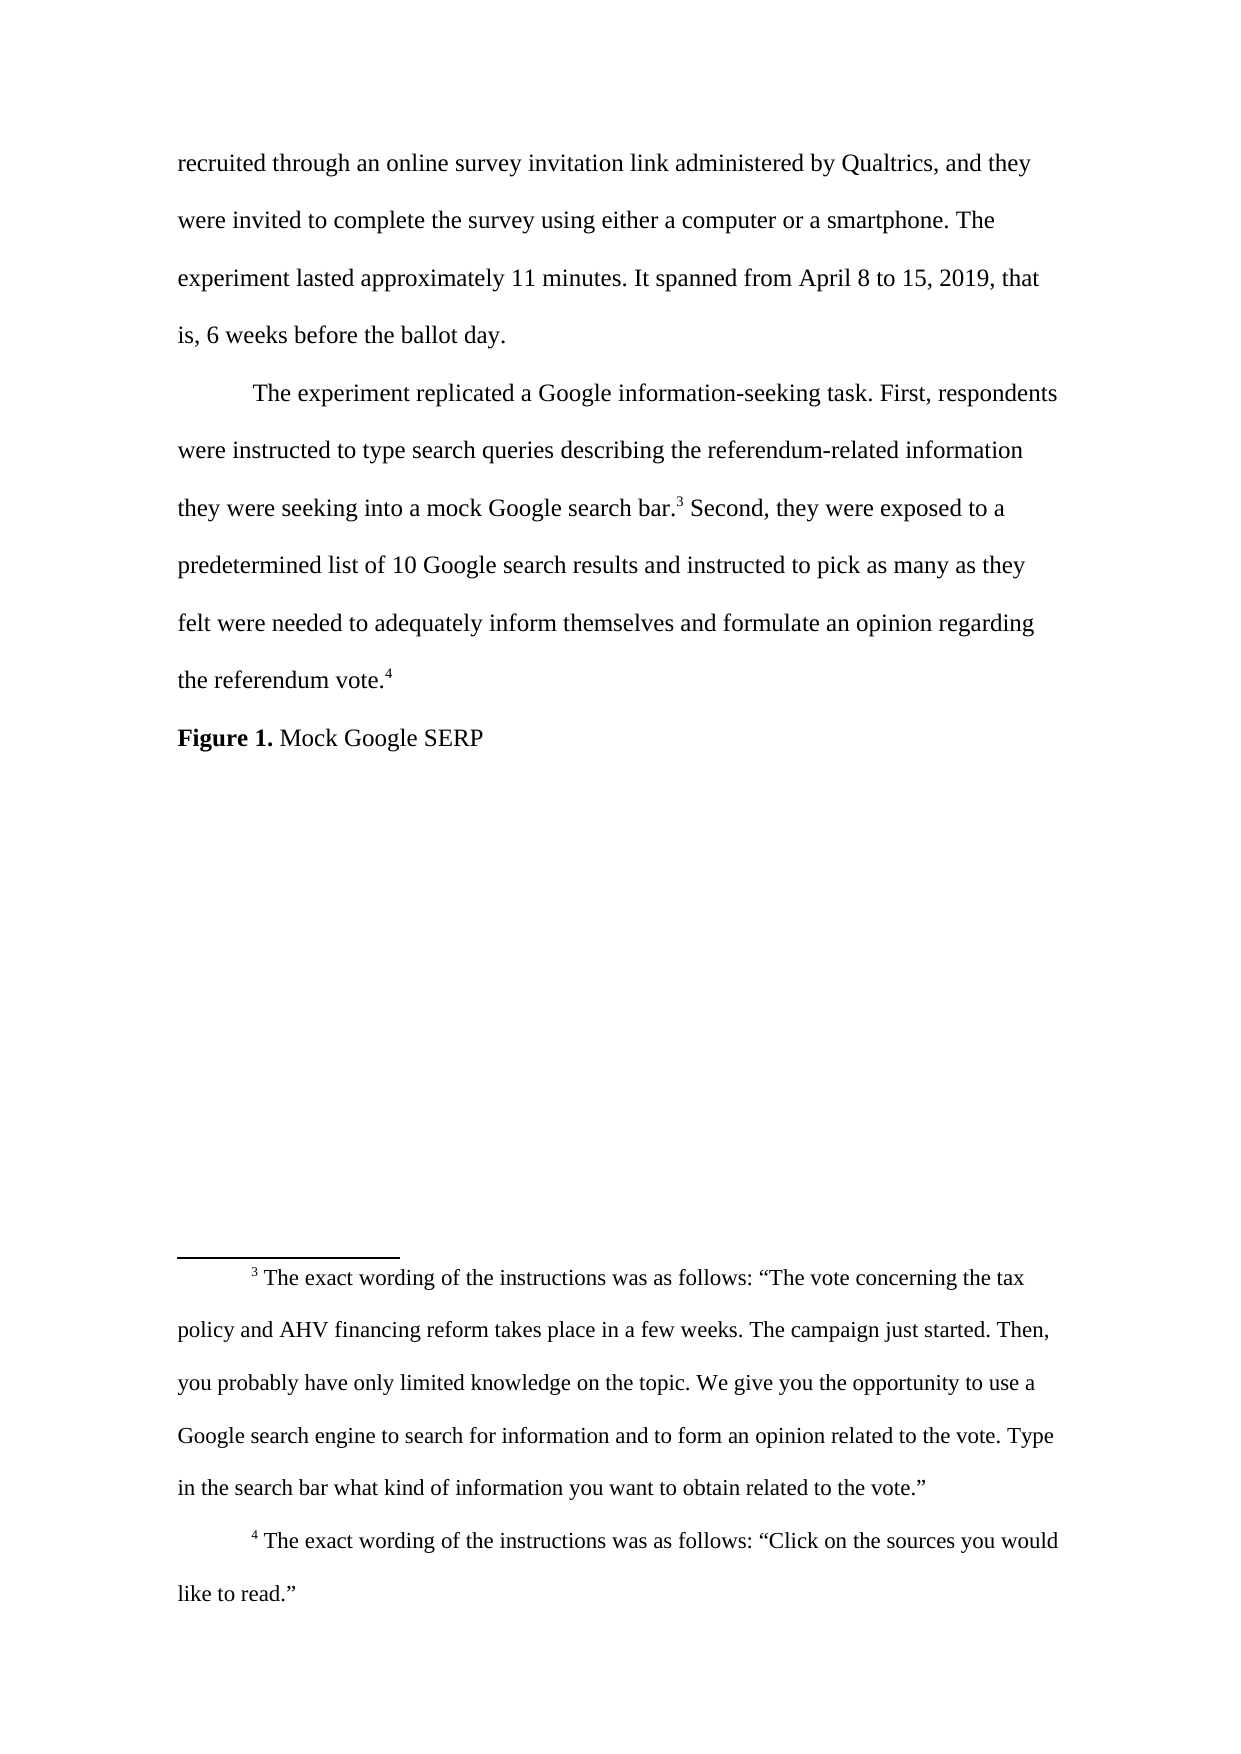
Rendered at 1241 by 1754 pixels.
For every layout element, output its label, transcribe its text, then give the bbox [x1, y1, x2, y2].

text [177, 148, 1063, 349]
text The experiment replicated a Google information-seeking task. First, respondents were instructed to type search queries describing the referendum-related information they were seeking into a mock Google search bar. Second, they were exposed to a predetermined list of 10 Google search results and instructed to pick as many as they felt were needed to adequately inform themselves and formulate an opinion regarding the referendum vote. [177, 378, 1063, 694]
text Figure 1. Mock Google SERP [177, 723, 1063, 751]
